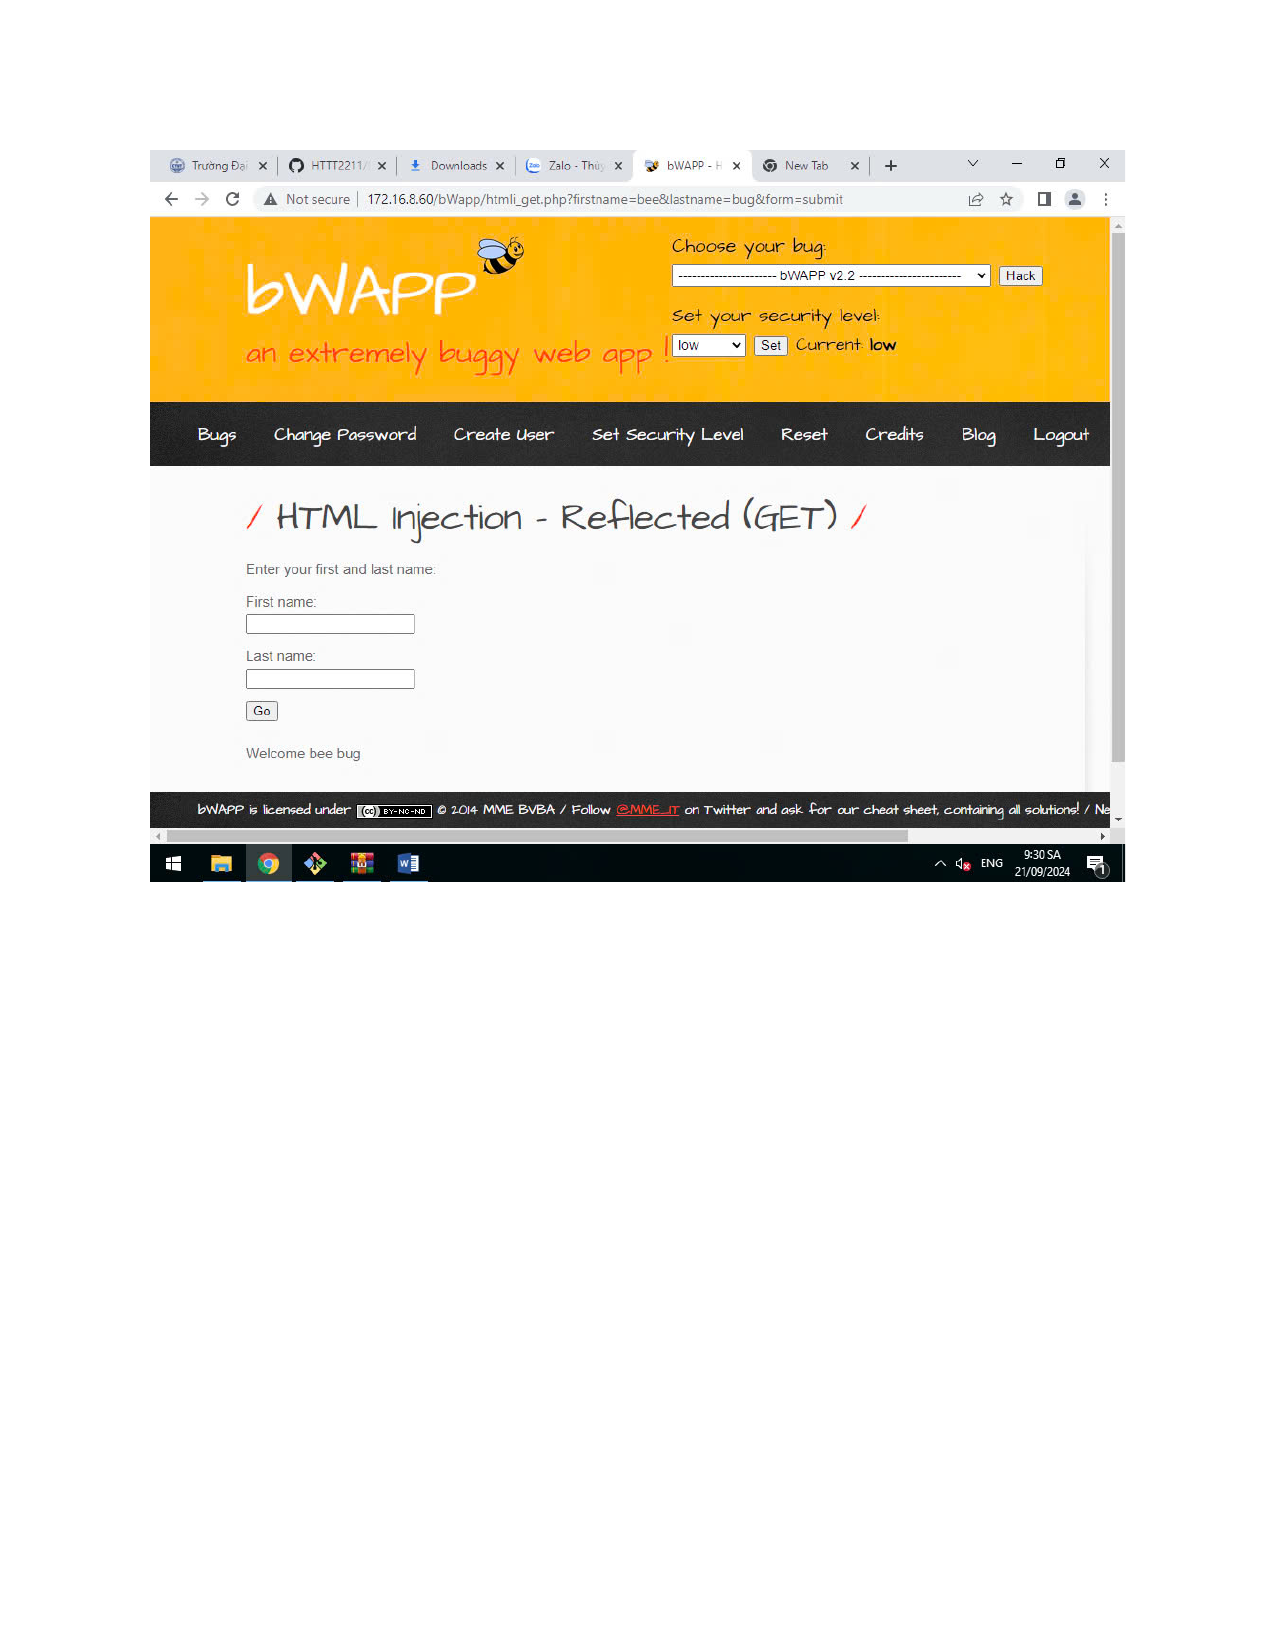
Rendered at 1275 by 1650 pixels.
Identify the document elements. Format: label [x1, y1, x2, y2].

picture [150, 150, 1125, 882]
